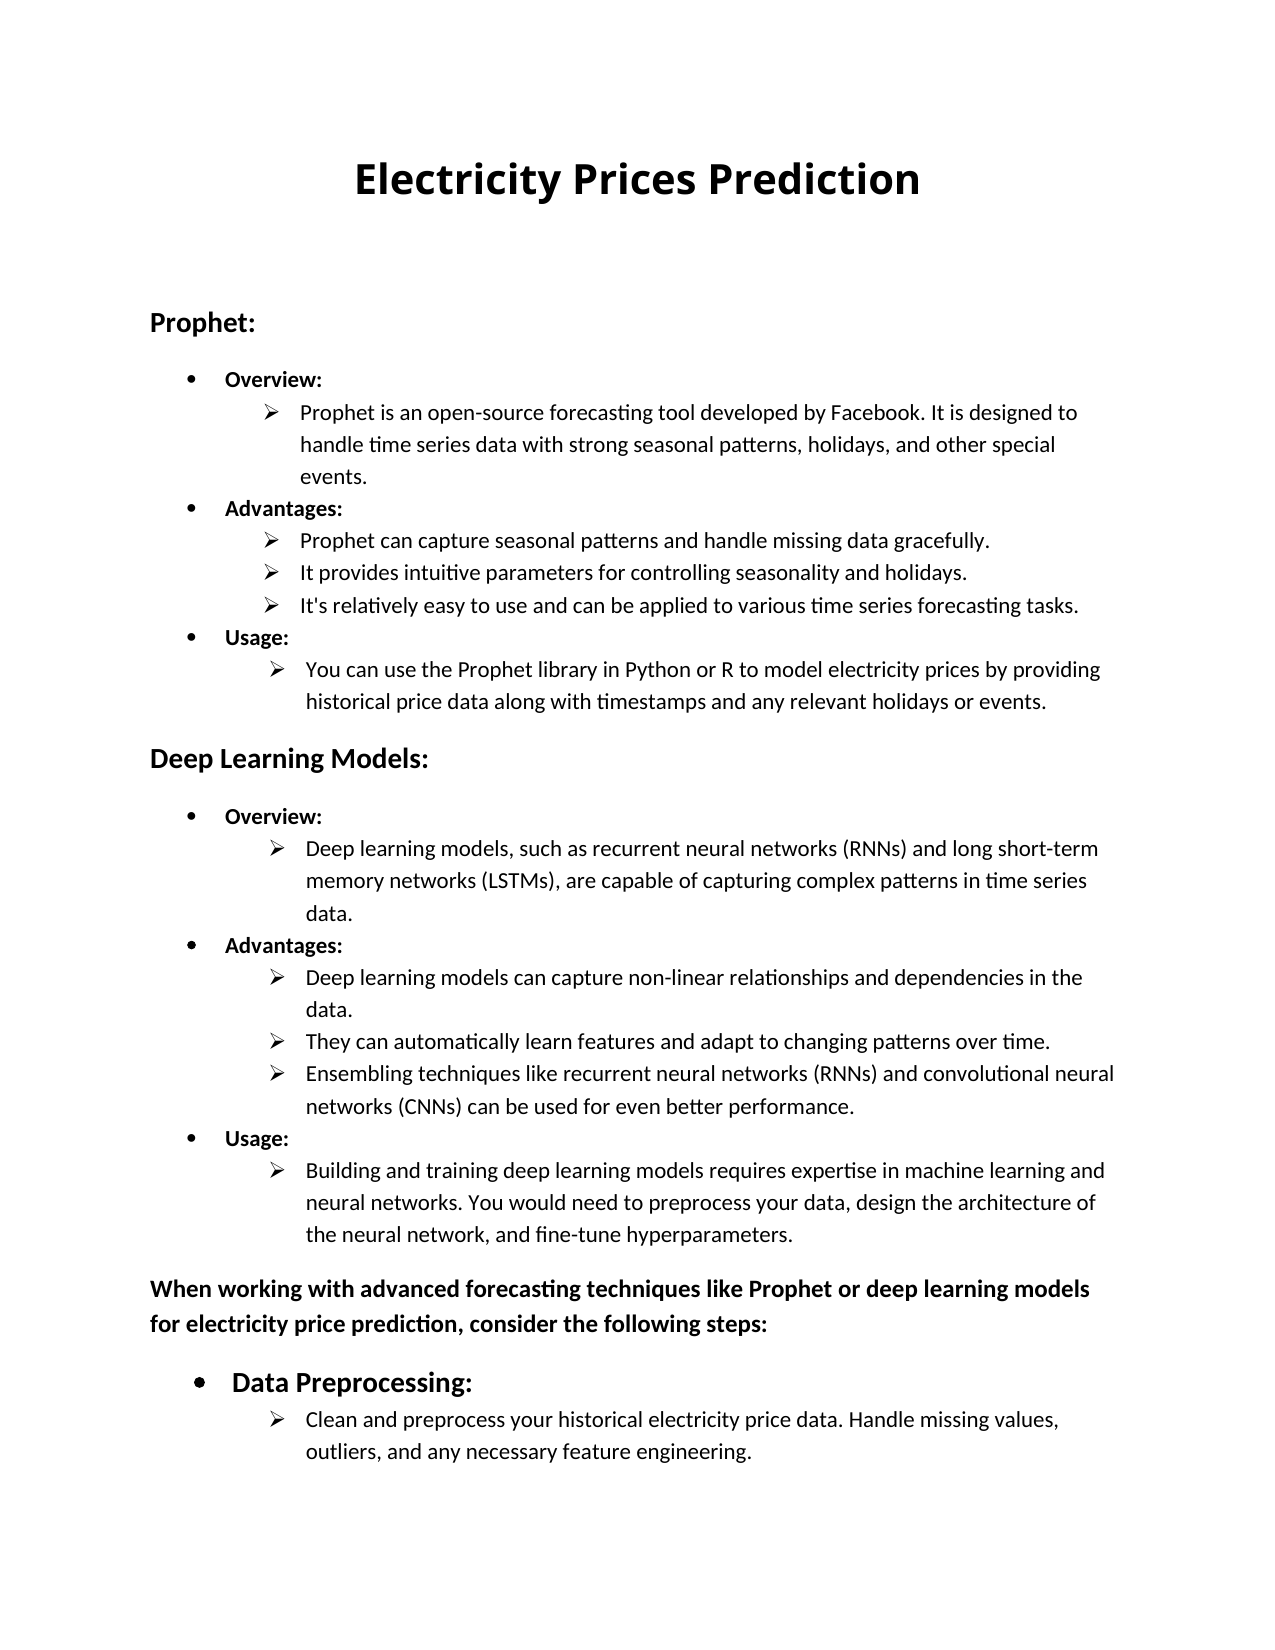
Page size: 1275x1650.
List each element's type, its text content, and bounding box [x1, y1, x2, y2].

list Ensembling techniques like recurrent neural networks (RNNs) and convolutional neural networks (CNNs) can be used for even better performance. [268, 1059, 1125, 1120]
list Prophet can capture seasonal patterns and handle missing data gracefully. [262, 526, 1125, 554]
list Clean and preprocess your historical electricity price data. Handle missing values, outliers, and any necessary feature engineering. [268, 1405, 1125, 1466]
list Advantages: [187, 494, 1125, 522]
list Overview: [187, 365, 1125, 393]
list You can use the Prophet library in Python or R to model electricity prices by providing historical price data along with timestamps and any relevant holidays or events. [268, 655, 1125, 715]
text Electricity Prices Prediction [150, 150, 1125, 207]
text Prophet: [150, 304, 1125, 339]
list Overview: [187, 802, 1125, 830]
list Data Preprocessing: [194, 1364, 1125, 1400]
text Deep Learning Models: [150, 740, 1125, 776]
list Usage: [187, 1124, 1125, 1152]
list Deep learning models, such as recurrent neural networks (RNNs) and long short-term memory networks (LSTMs), are capable of capturing complex patterns in time series data. [268, 834, 1125, 927]
list Building and training deep learning models requires expertise in machine learning and neural networks. You would need to preprocess your data, design the architecture of the neural network, and fine-tune hyperparameters. [268, 1156, 1125, 1248]
list Prophet is an open-source forecasting tool developed by Facebook. It is designed to handle time series data with strong seasonal patterns, holidays, and other special events. [262, 398, 1125, 490]
list It's relatively easy to use and can be applied to various time series forecasting tasks. [262, 591, 1125, 619]
list Advantages: [187, 931, 1125, 959]
list Usage: [187, 623, 1125, 651]
list It provides intuitive parameters for controlling seasonality and holidays. [262, 558, 1125, 587]
text When working with advanced forecasting techniques like Prophet or deep learning models for electricity price prediction, consider the following steps: [150, 1273, 1125, 1339]
list Deep learning models can capture non-linear relationships and dependencies in the data. [268, 963, 1125, 1023]
list They can automatically learn features and adapt to changing patterns over time. [268, 1027, 1125, 1055]
